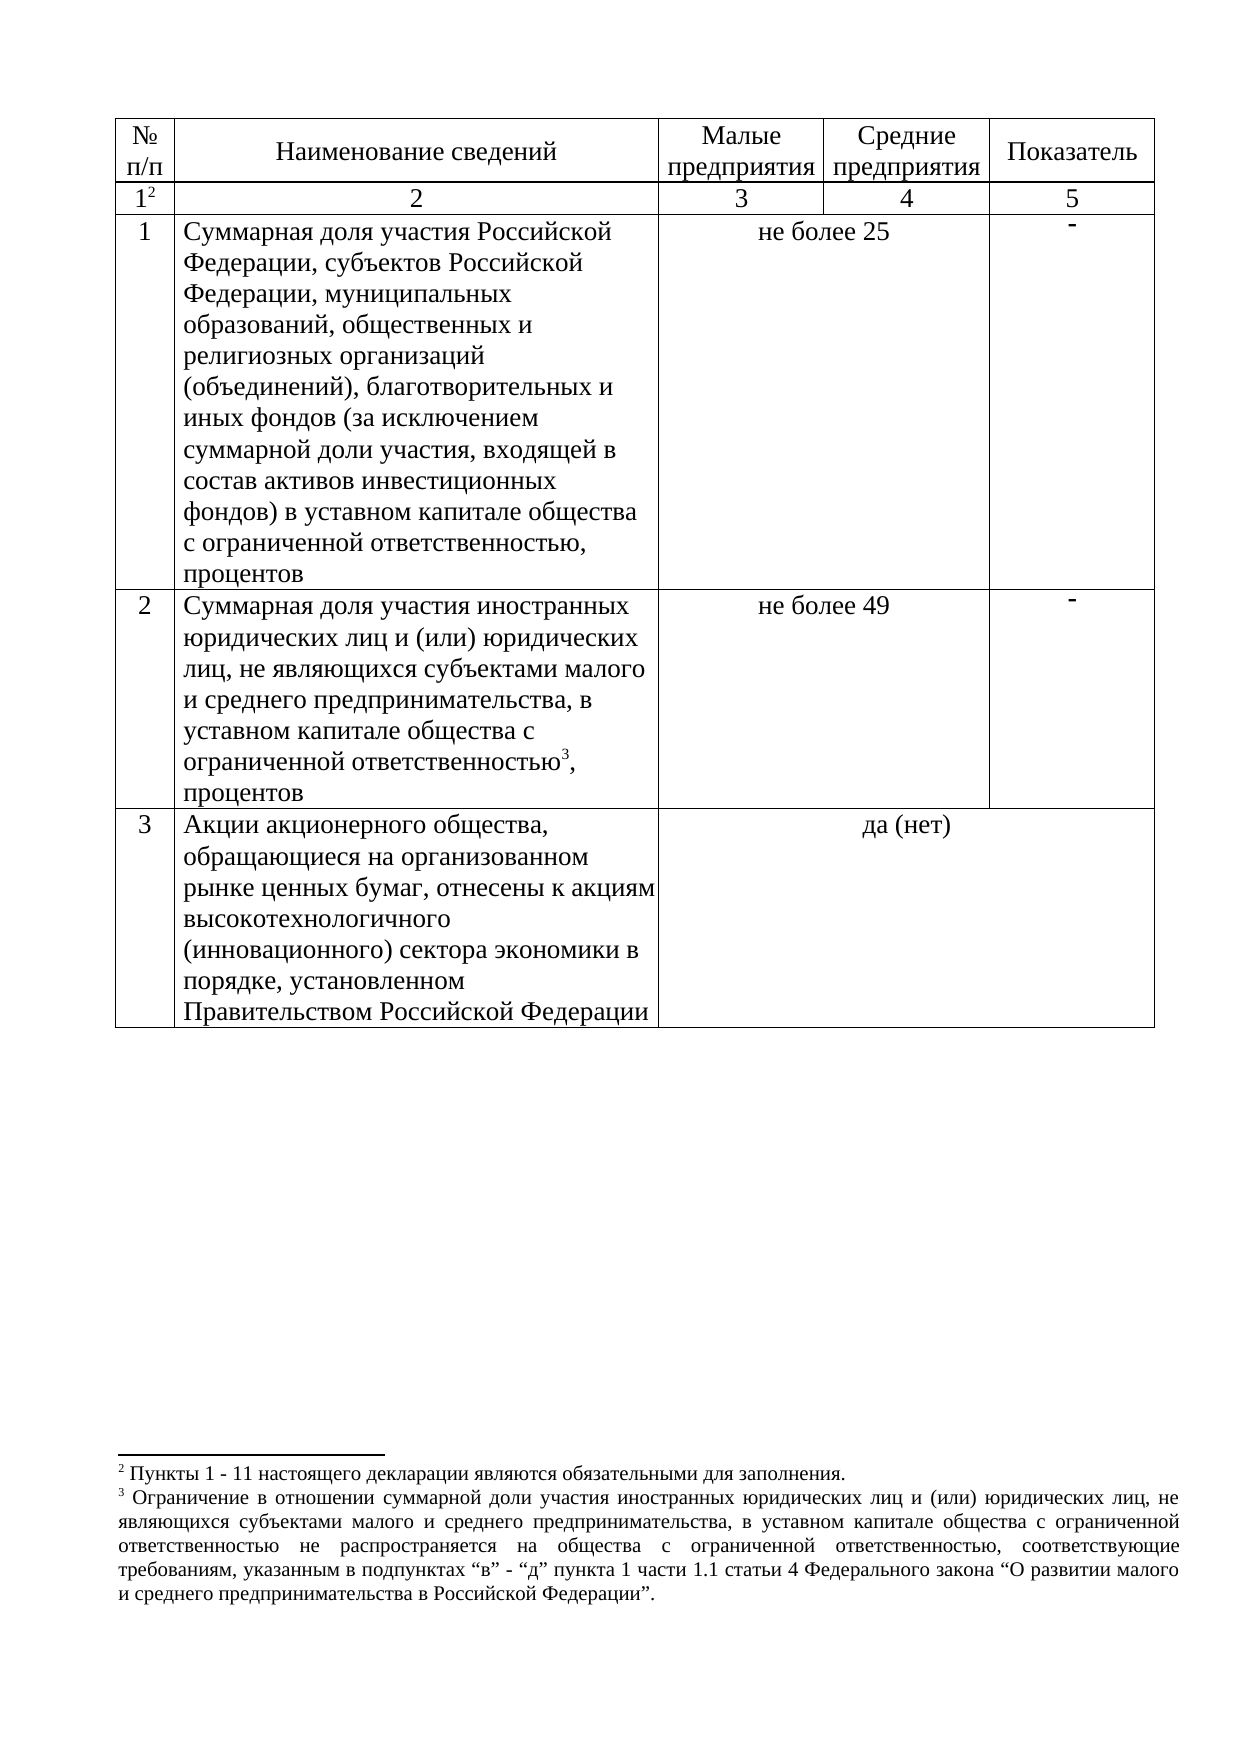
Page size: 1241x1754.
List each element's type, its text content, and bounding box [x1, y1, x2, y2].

table_cell Акции акционерного общества, обращающиеся на организованном рынке ценных бумаг, отнесены к акциям высокотехнологичного (инновационного) сектора экономики в порядке, установленном Правительством Российской Федерации [175, 809, 658, 1027]
table_cell не более 25 [659, 215, 989, 588]
table_header Средние предприятия [824, 119, 989, 181]
table_cell 1 [116, 215, 174, 588]
table_header № п/п [116, 119, 174, 181]
table_cell Суммарная доля участия иностранных юридических лиц и (или) юридических лиц, не являющихся субъектами малого и среднего предпринимательства, в уставном капитале общества с ограниченной ответственностью, процентов [175, 590, 658, 807]
table_header Малые предприятия [659, 119, 823, 181]
table_cell 1 [116, 183, 174, 214]
table_cell да (нет) [659, 809, 1154, 1027]
table_cell 2 [175, 183, 658, 214]
table_header Показатель [990, 119, 1154, 181]
table_cell не более 49 [659, 590, 989, 807]
table_header Наименование сведений [175, 119, 658, 181]
table_cell 3 [116, 809, 174, 1027]
table_cell [990, 590, 1154, 807]
table_cell 5 [990, 183, 1154, 214]
table_cell 4 [824, 183, 989, 214]
table_cell Суммарная доля участия Российской Федерации, субъектов Российской Федерации, муниципальных образований, общественных и религиозных организаций (объединений), благотворительных и иных фондов (за исключением суммарной доли участия, входящей в состав активов инвестиционных фондов) в уставном капитале общества с ограниченной ответственностью, процентов [175, 215, 658, 588]
table_cell 3 [659, 183, 823, 214]
table_cell 2 [116, 590, 174, 807]
table_cell [990, 215, 1154, 588]
